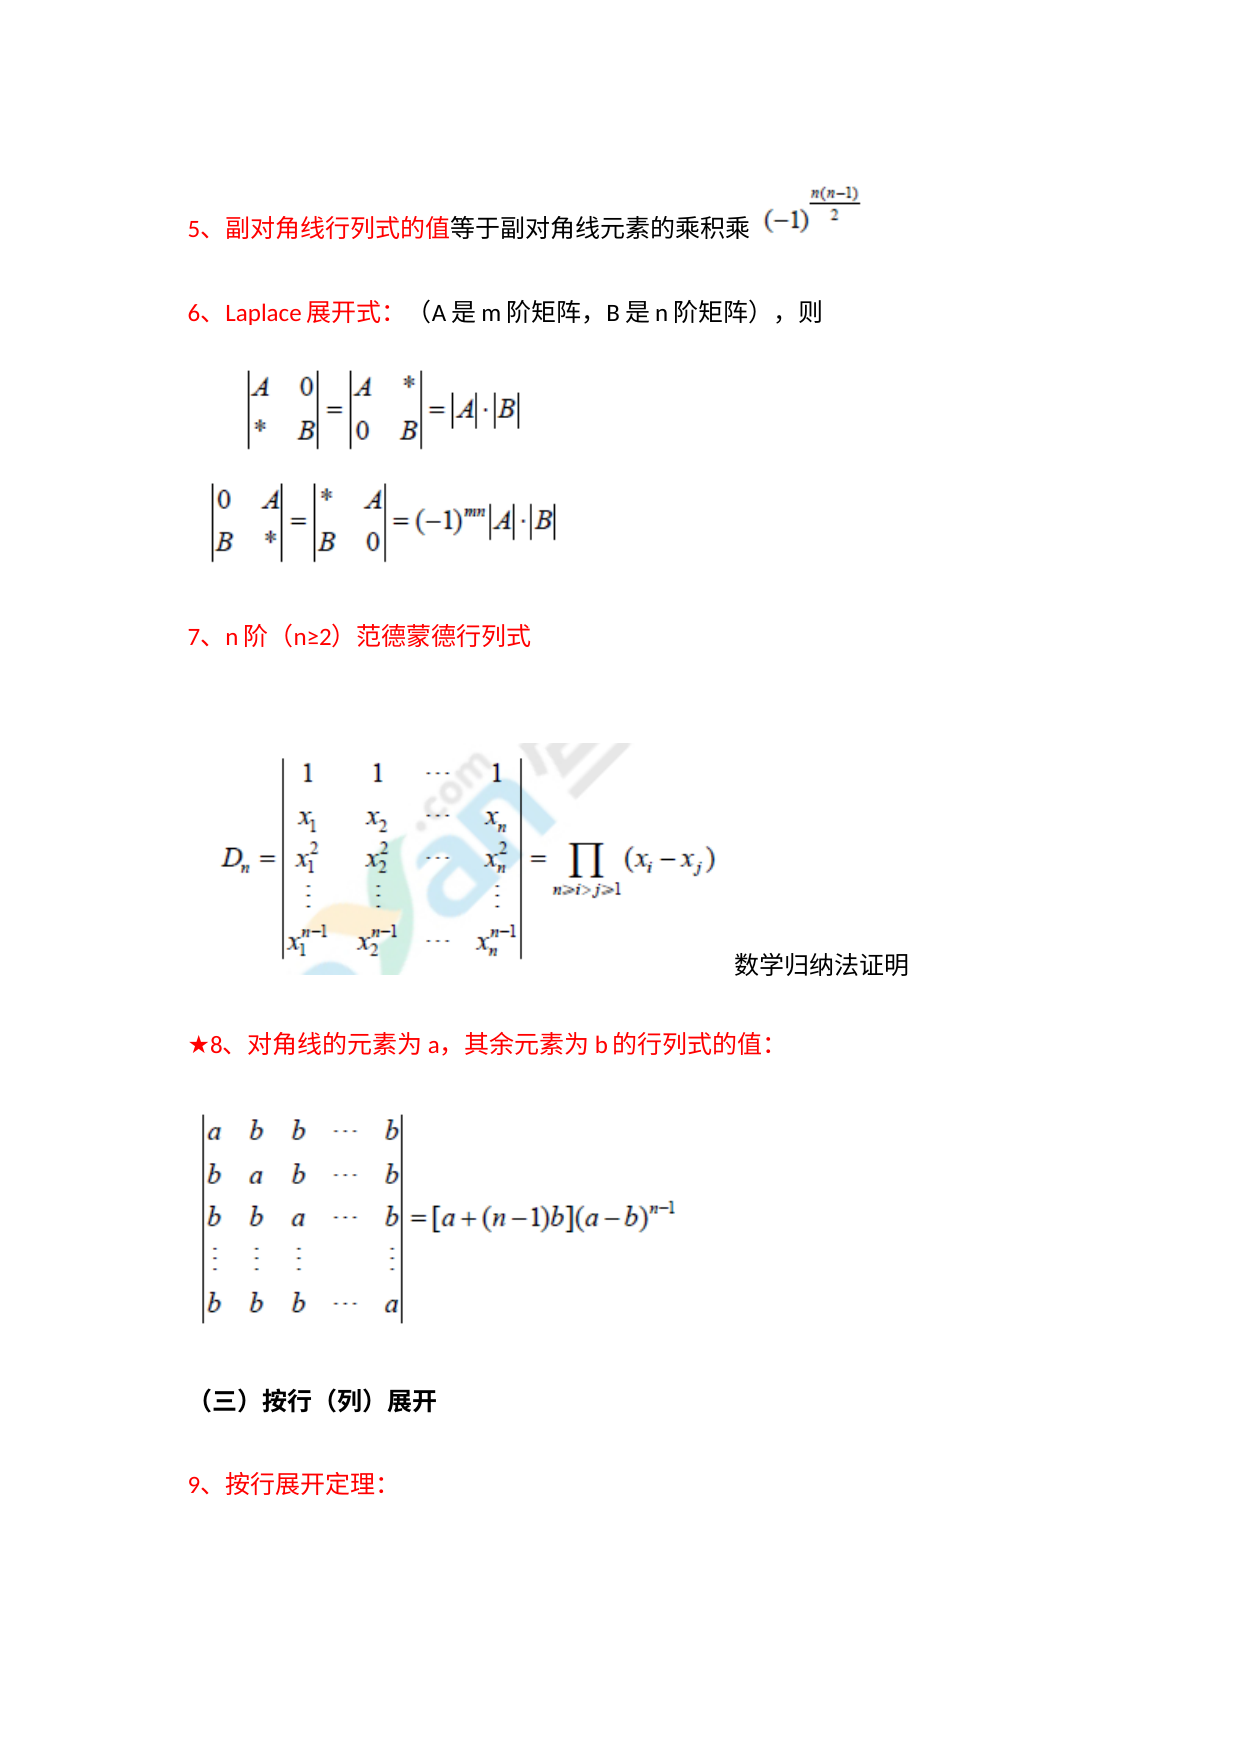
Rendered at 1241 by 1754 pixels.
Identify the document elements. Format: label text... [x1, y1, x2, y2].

text 6、Laplace展开式：（A是m阶矩阵，B是n阶矩阵），则 [187, 278, 1053, 343]
text 7、n阶（n≥2）范德蒙德行列式 [187, 602, 1053, 667]
text ★8、对角线的元素为a，其余元素为b的行列式的值： [187, 1011, 1053, 1076]
text （三）按行（列）展开 [187, 1367, 1053, 1432]
picture [187, 360, 589, 581]
picture [761, 176, 862, 238]
picture [187, 743, 735, 975]
text 5、副对角线行列式的值等于副对角线元素的乘积乘 [187, 162, 1053, 259]
text 9、按行展开定理： [187, 1450, 1053, 1515]
picture [187, 1093, 711, 1333]
